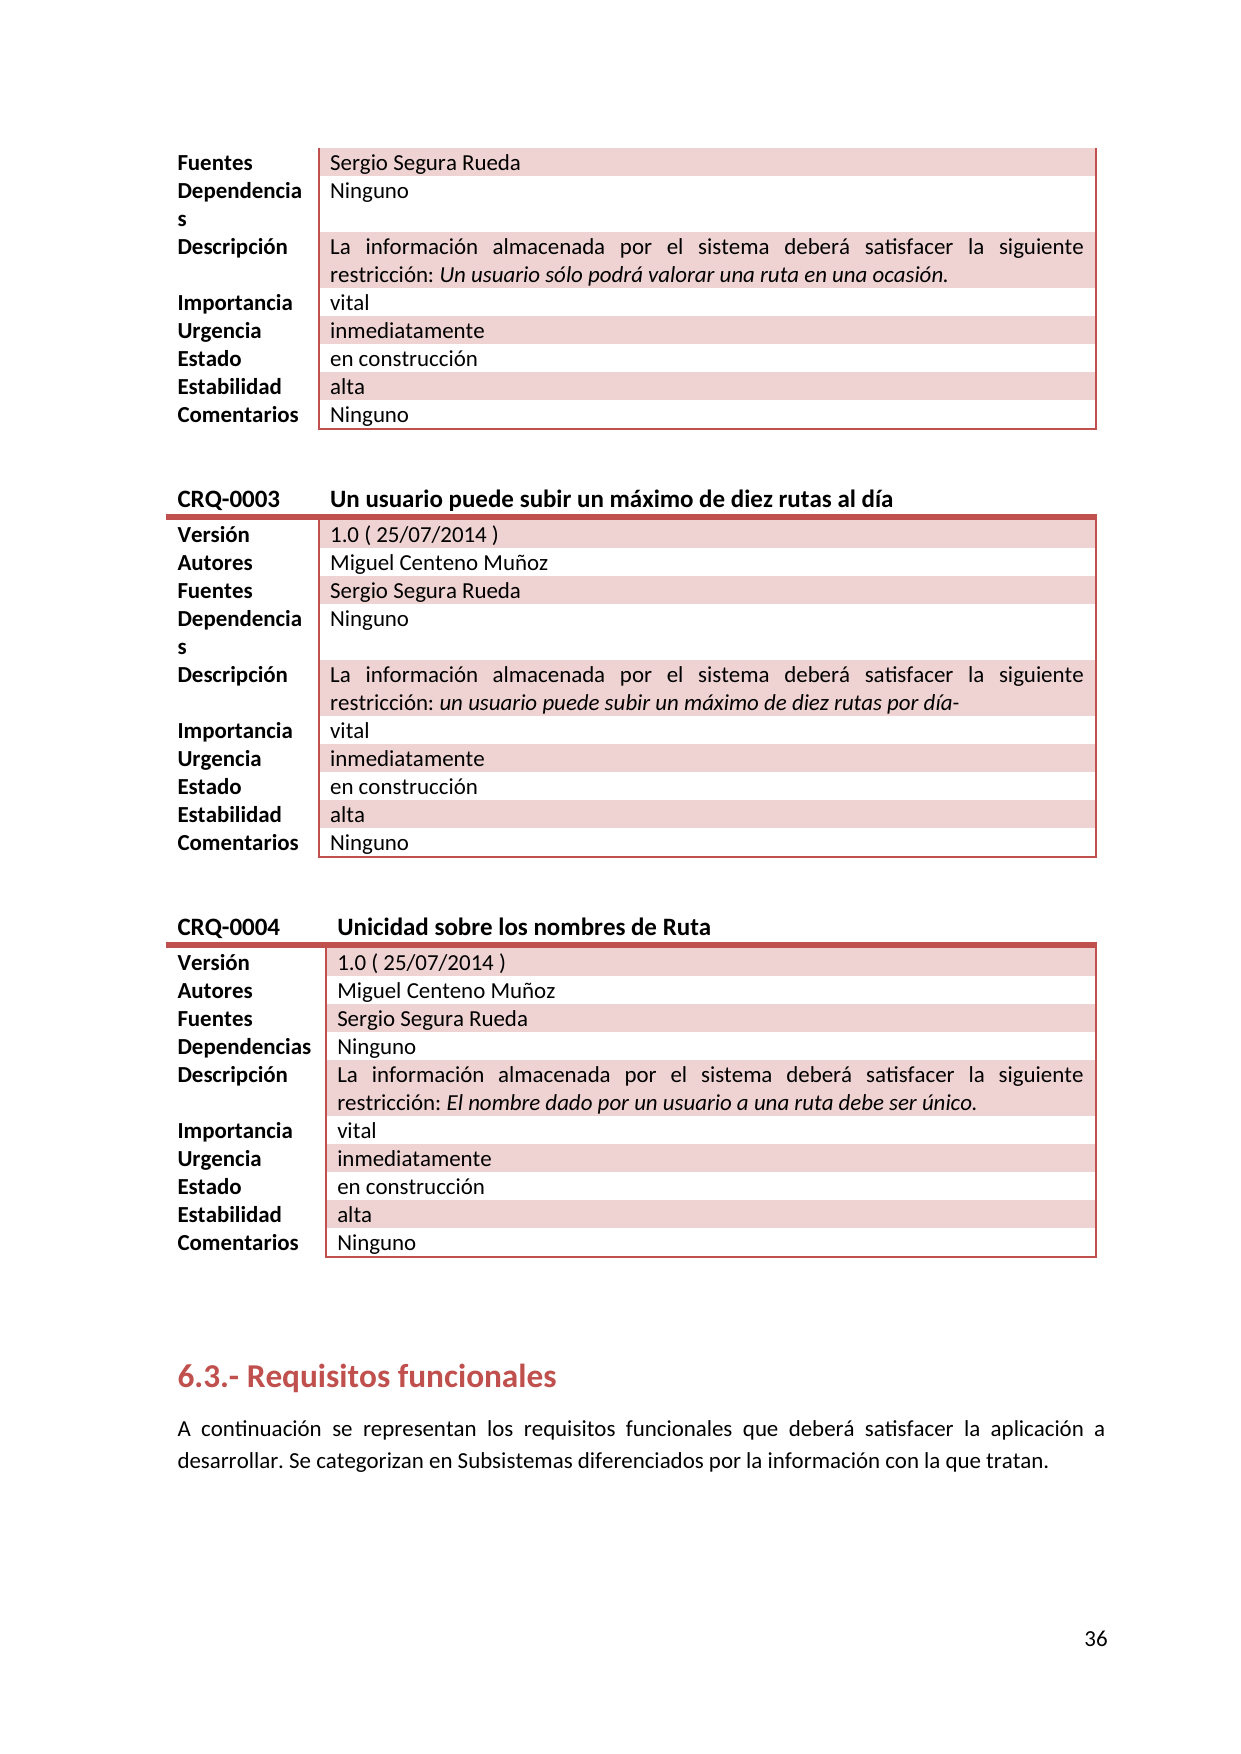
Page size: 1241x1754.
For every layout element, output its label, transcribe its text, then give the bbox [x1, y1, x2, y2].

table_cell en construcción [327, 1172, 1095, 1200]
table_cell [166, 828, 318, 856]
table_cell Comentarios [166, 1228, 325, 1256]
table_cell [320, 716, 1095, 744]
table_cell Dependencias [166, 1032, 325, 1060]
table_cell Dependencias [166, 176, 318, 232]
table_cell [320, 772, 1095, 800]
table_cell Urgencia [166, 316, 318, 344]
table_cell Comentarios [166, 400, 318, 428]
table_cell [166, 660, 318, 716]
table_cell vital [320, 288, 1095, 316]
table_cell [320, 744, 1095, 772]
table_cell Fuentes [166, 148, 318, 176]
table_cell 1.0 ( 25/07/2014 ) [327, 948, 1095, 976]
table_cell alta [320, 372, 1095, 400]
table_cell [166, 800, 318, 828]
table_cell vital [327, 1116, 1095, 1144]
table_cell [166, 772, 318, 800]
table_cell Estado [166, 344, 318, 372]
table_cell Importancia [166, 288, 318, 316]
table_cell [166, 716, 318, 744]
table_cell Descripción [166, 232, 318, 288]
table_cell Descripción [166, 1060, 325, 1116]
table_cell [166, 520, 318, 548]
table_header [319, 483, 1096, 513]
table_cell Ninguno [320, 400, 1095, 428]
table_cell Estado [166, 1172, 325, 1200]
table_cell [320, 548, 1095, 576]
table_cell [166, 744, 318, 772]
table_cell alta [327, 1200, 1095, 1228]
table_cell Ninguno [320, 176, 1095, 232]
table_header CRQ-000 [166, 911, 326, 942]
table_cell [166, 576, 318, 604]
table_cell [320, 828, 1095, 856]
table_cell Versión [166, 948, 325, 976]
table_cell La información almacenada por el sistema deberá satisfacer la siguiente restricción: Un usuario sólo podrá valorar una ruta en una ocasión. [320, 232, 1095, 288]
table_cell inmediatamente [320, 316, 1095, 344]
table_cell Estabilidad [166, 372, 318, 400]
table_cell Sergio Segura Rueda [327, 1004, 1095, 1032]
table_cell Miguel Centeno Muñoz [327, 976, 1095, 1004]
subtitle 6.3.- Requisitos funcionales [177, 1355, 1107, 1396]
table_header [326, 911, 1096, 942]
table_cell Ninguno [327, 1032, 1095, 1060]
table_cell [320, 800, 1095, 828]
table_cell Fuentes [166, 1004, 325, 1032]
table_cell inmediatamente [327, 1144, 1095, 1172]
table_cell Estabilidad [166, 1200, 325, 1228]
table_cell en construcción [320, 344, 1095, 372]
table_cell Importancia [166, 1116, 325, 1144]
table_cell La información almacenada por el sistema deberá satisfacer la siguiente restricción: [327, 1060, 1095, 1116]
table_cell [320, 660, 1095, 716]
table_cell [320, 520, 1095, 548]
table_cell [166, 604, 318, 660]
table_cell [320, 604, 1095, 660]
table_cell Autores [166, 976, 325, 1004]
table_header [166, 483, 319, 513]
table_cell Sergio Segura Rueda [320, 148, 1095, 176]
table_cell [320, 576, 1095, 604]
text A continuación se representan los requisitos funcionales que deberá satisfacer la aplicación a desarrollar. Se categorizan en Subsistemas diferenciados por la información con la que tratan. [177, 1414, 1107, 1474]
table_cell Ninguno [327, 1228, 1095, 1256]
table_cell [166, 548, 318, 576]
table_cell Urgencia [166, 1144, 325, 1172]
